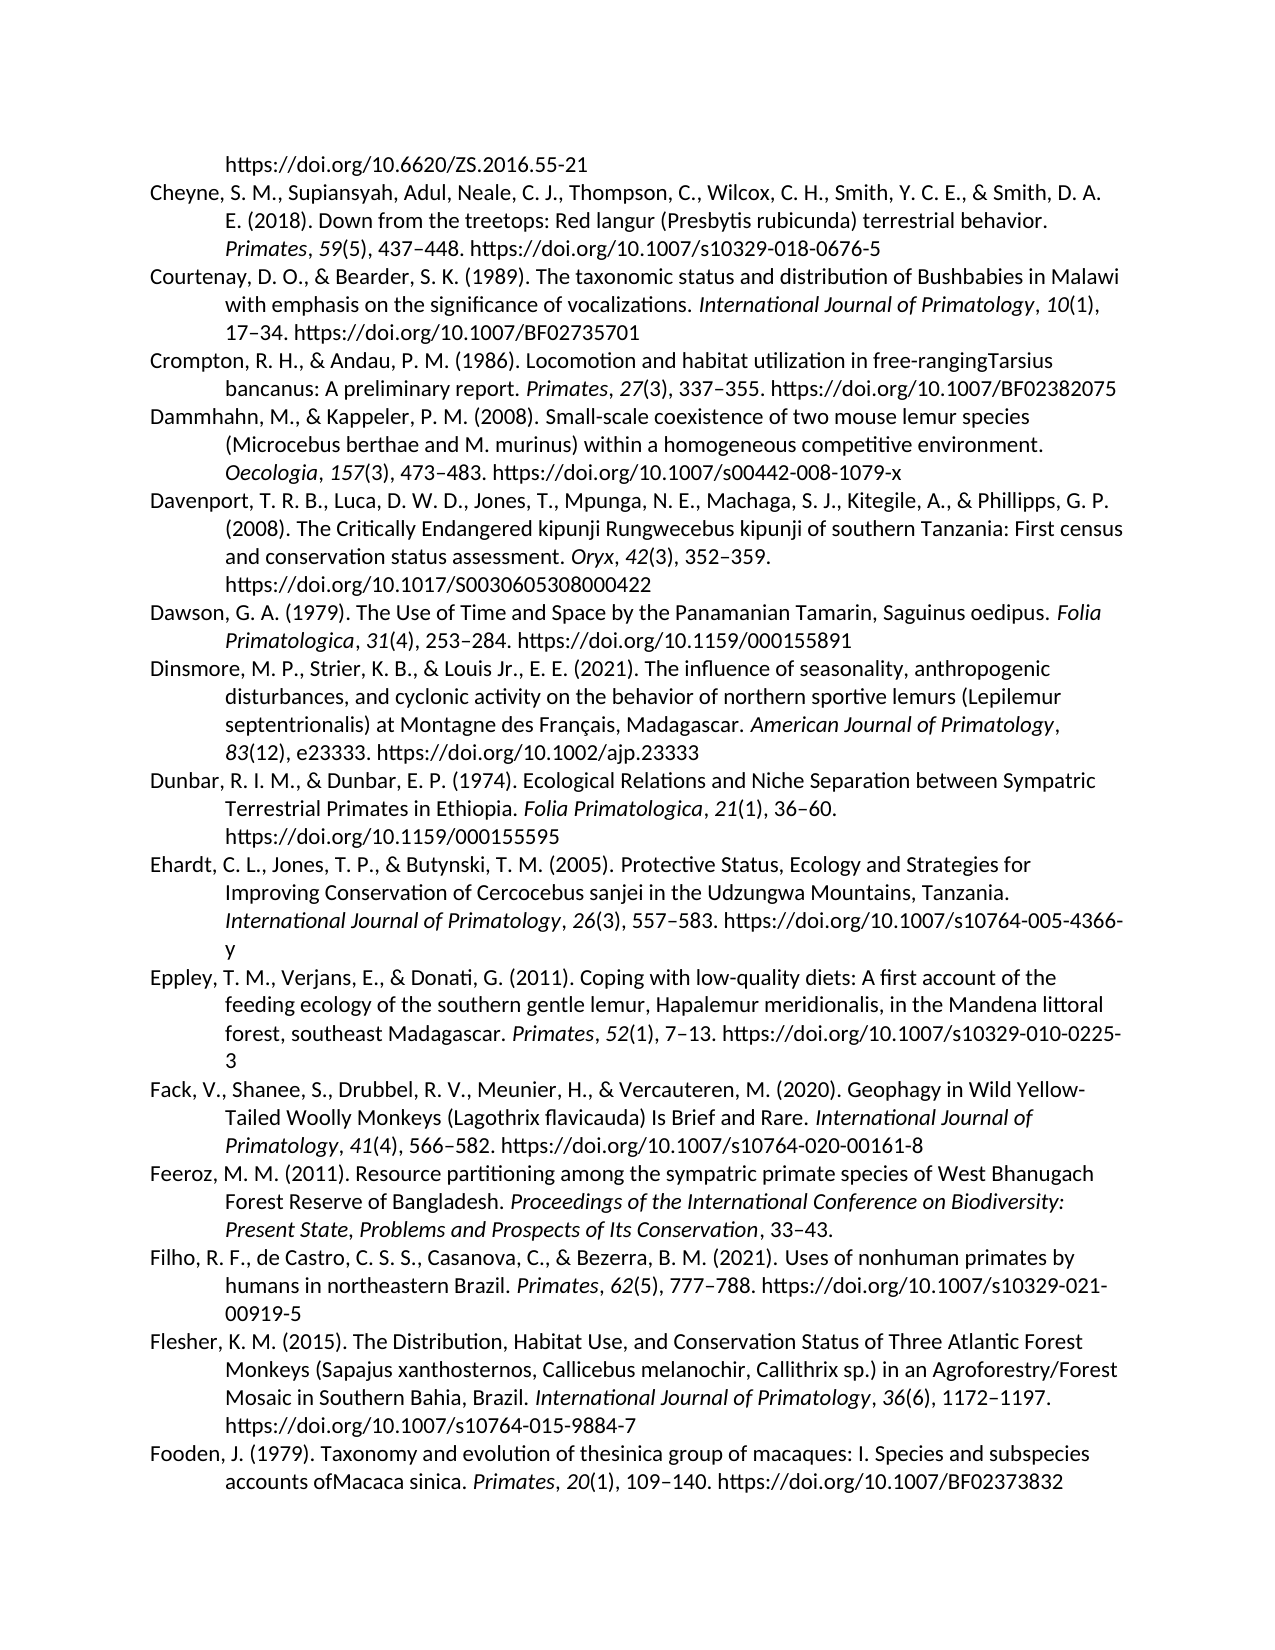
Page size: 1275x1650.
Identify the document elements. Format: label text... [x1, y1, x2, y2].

text Dammhahn, M., & Kappeler, P. M. (2008). Small-scale coexistence of two mouse lemur species (Microcebus berthae and M. murinus) within a homogeneous competitive environment. Oecologia, 157(3), 473–483. https://doi.org/10.1007/s00442-008-1079-x [150, 402, 1125, 486]
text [150, 150, 1125, 178]
text Courtenay, D. O., & Bearder, S. K. (1989). The taxonomic status and distribution of Bushbabies in Malawi with emphasis on the significance of vocalizations. International Journal of Primatology, 10(1), 17–34. https://doi.org/10.1007/BF02735701 [150, 262, 1125, 346]
text Eppley, T. M., Verjans, E., & Donati, G. (2011). Coping with low-quality diets: A first account of the feeding ecology of the southern gentle lemur, Hapalemur meridionalis, in the Mandena littoral forest, southeast Madagascar. Primates, 52(1), 7–13. https://doi.org/10.1007/s10329-010-0225-3 [150, 963, 1125, 1075]
text Fack, V., Shanee, S., Drubbel, R. V., Meunier, H., & Vercauteren, M. (2020). Geophagy in Wild Yellow-Tailed Woolly Monkeys (Lagothrix flavicauda) Is Brief and Rare. International Journal of Primatology, 41(4), 566–582. https://doi.org/10.1007/s10764-020-00161-8 [150, 1075, 1125, 1159]
text Filho, R. F., de Castro, C. S. S., Casanova, C., & Bezerra, B. M. (2021). Uses of nonhuman primates by humans in northeastern Brazil. Primates, 62(5), 777–788. https://doi.org/10.1007/s10329-021-00919-5 [150, 1243, 1125, 1327]
text Ehardt, C. L., Jones, T. P., & Butynski, T. M. (2005). Protective Status, Ecology and Strategies for Improving Conservation of Cercocebus sanjei in the Udzungwa Mountains, Tanzania. International Journal of Primatology, 26(3), 557–583. https://doi.org/10.1007/s10764-005-4366-y [150, 851, 1125, 963]
text Crompton, R. H., & Andau, P. M. (1986). Locomotion and habitat utilization in free-rangingTarsius bancanus: A preliminary report. Primates, 27(3), 337–355. https://doi.org/10.1007/BF02382075 [150, 346, 1125, 402]
text Fooden, J. (1979). Taxonomy and evolution of thesinica group of macaques: I. Species and subspecies accounts ofMacaca sinica. Primates, 20(1), 109–140. https://doi.org/10.1007/BF02373832 [150, 1439, 1125, 1495]
text Dinsmore, M. P., Strier, K. B., & Louis Jr., E. E. (2021). The influence of seasonality, anthropogenic disturbances, and cyclonic activity on the behavior of northern sportive lemurs (Lepilemur septentrionalis) at Montagne des Français, Madagascar. American Journal of Primatology, 83(12), e23333. https://doi.org/10.1002/ajp.23333 [150, 654, 1125, 766]
text Dawson, G. A. (1979). The Use of Time and Space by the Panamanian Tamarin, Saguinus oedipus. Folia Primatologica, 31(4), 253–284. https://doi.org/10.1159/000155891 [150, 598, 1125, 654]
text Flesher, K. M. (2015). The Distribution, Habitat Use, and Conservation Status of Three Atlantic Forest Monkeys (Sapajus xanthosternos, Callicebus melanochir, Callithrix sp.) in an Agroforestry/Forest Mosaic in Southern Bahia, Brazil. International Journal of Primatology, 36(6), 1172–1197. https://doi.org/10.1007/s10764-015-9884-7 [150, 1327, 1125, 1439]
text Feeroz, M. M. (2011). Resource partitioning among the sympatric primate species of West Bhanugach Forest Reserve of Bangladesh. Proceedings of the International Conference on Biodiversity: Present State, Problems and Prospects of Its Conservation, 33–43. [150, 1159, 1125, 1243]
text Davenport, T. R. B., Luca, D. W. D., Jones, T., Mpunga, N. E., Machaga, S. J., Kitegile, A., & Phillipps, G. P. (2008). The Critically Endangered kipunji Rungwecebus kipunji of southern Tanzania: First census and conservation status assessment. Oryx, 42(3), 352–359. https://doi.org/10.1017/S0030605308000422 [150, 486, 1125, 598]
text Cheyne, S. M., Supiansyah, Adul, Neale, C. J., Thompson, C., Wilcox, C. H., Smith, Y. C. E., & Smith, D. A. E. (2018). Down from the treetops: Red langur (Presbytis rubicunda) terrestrial behavior. Primates, 59(5), 437–448. https://doi.org/10.1007/s10329-018-0676-5 [150, 178, 1125, 262]
text Dunbar, R. I. M., & Dunbar, E. P. (1974). Ecological Relations and Niche Separation between Sympatric Terrestrial Primates in Ethiopia. Folia Primatologica, 21(1), 36–60. https://doi.org/10.1159/000155595 [150, 766, 1125, 851]
